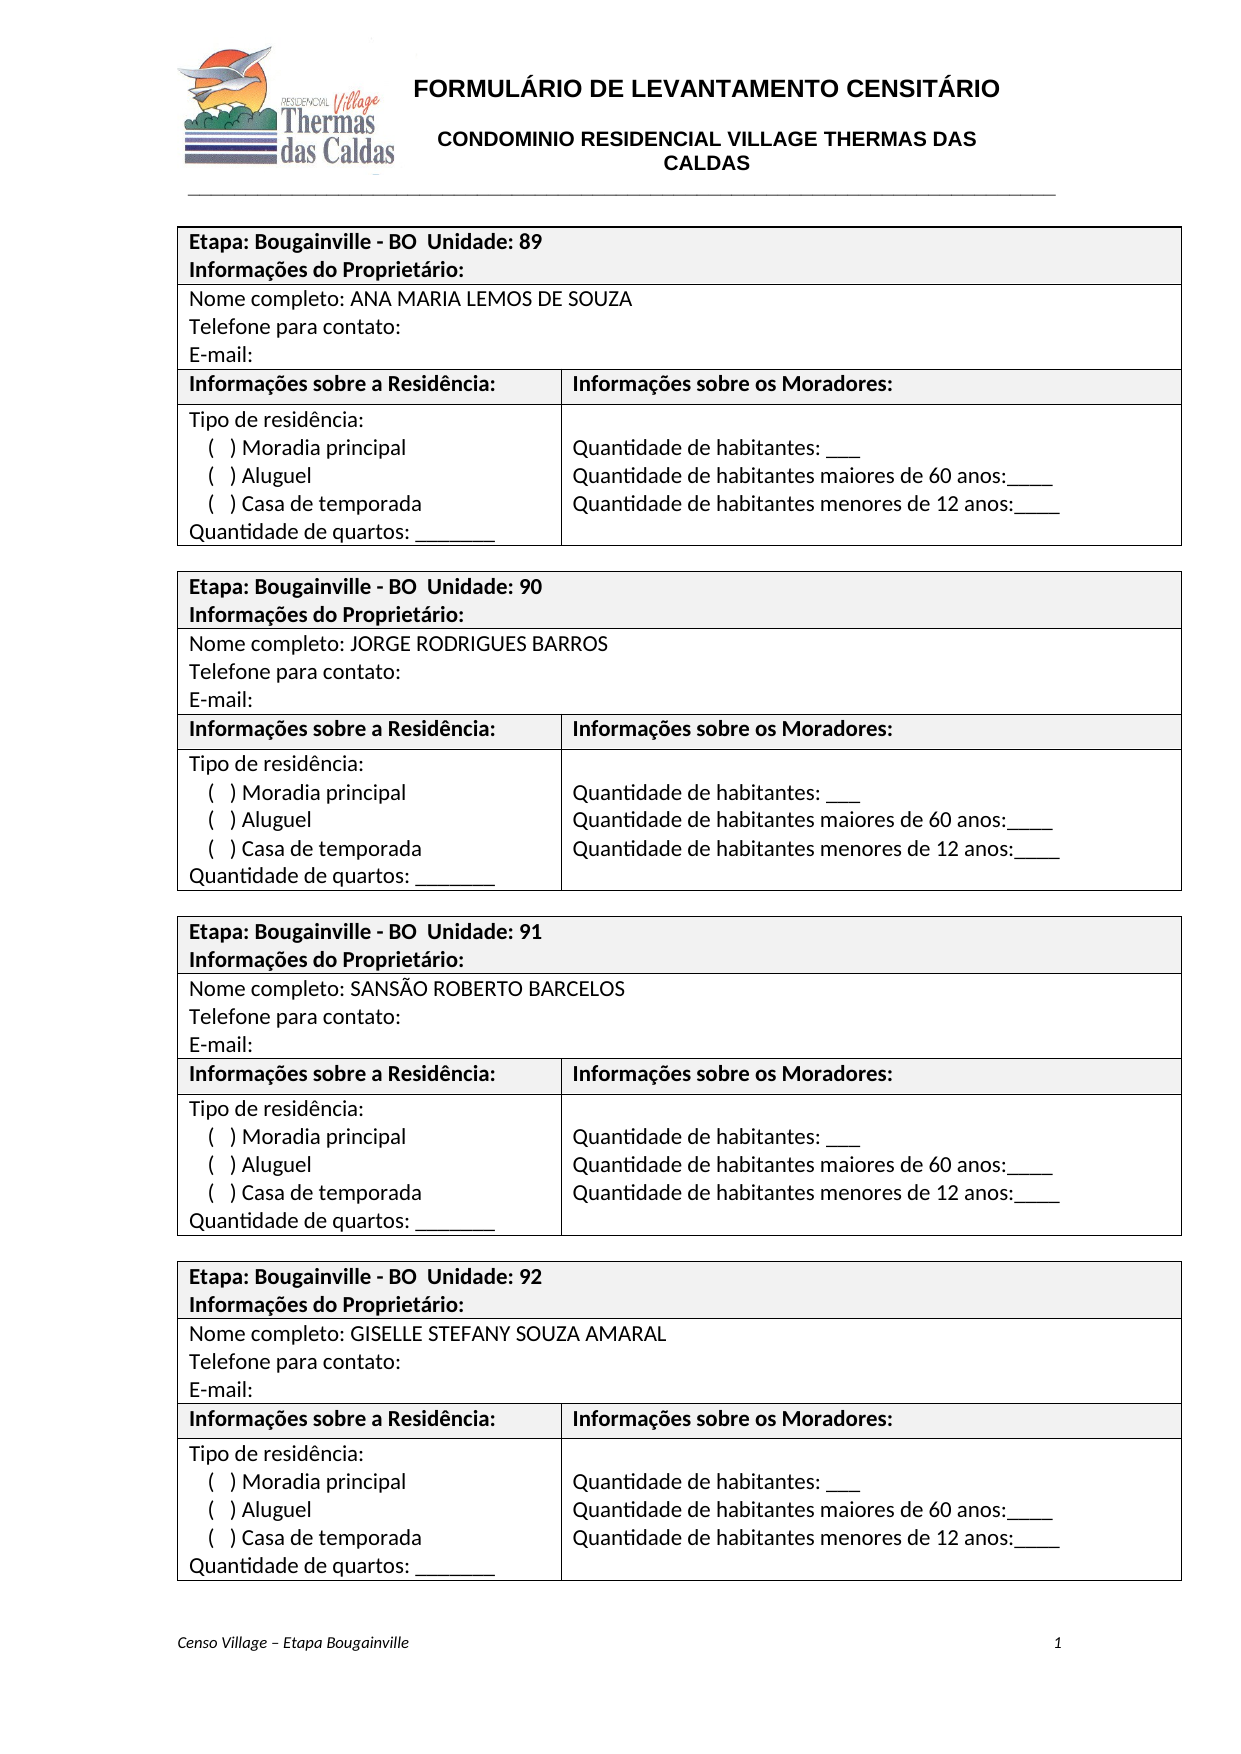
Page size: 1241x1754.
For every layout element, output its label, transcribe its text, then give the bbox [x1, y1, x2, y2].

table_cell Quantidade de habitantes: ___ Quantidade de habitantes maiores de 60 anos:____ Quantidade de habitantes menores de 12 anos:____ [562, 405, 1181, 545]
table_cell Informações sobre os Moradores: [562, 1059, 1181, 1093]
table_cell Nome completo: ANA MARIA LEMOS DE SOUZA Telefone para contato: E-mail: [178, 285, 1181, 368]
table_cell Informações sobre a Residência: [178, 1404, 561, 1438]
table_cell Tipo de residência: ( ) Moradia principal ( ) Aluguel ( ) Casa de temporada Quantidade de quartos: _______ [178, 1439, 561, 1579]
table_cell Informações sobre os Moradores: [562, 1404, 1181, 1438]
table_cell Quantidade de habitantes: ___ Quantidade de habitantes maiores de 60 anos:____ Quantidade de habitantes menores de 12 anos:____ [562, 1095, 1181, 1234]
table_cell Quantidade de habitantes: ___ Quantidade de habitantes maiores de 60 anos:____ Quantidade de habitantes menores de 12 anos:____ [562, 750, 1181, 890]
table_cell Nome completo: GISELLE STEFANY SOUZA AMARAL Telefone para contato: E-mail: [178, 1319, 1181, 1403]
table_header Etapa: Bougainville - BO Unidade: 90 Informações do Proprietário: [178, 572, 1181, 628]
table_cell Nome completo: SANSÃO ROBERTO BARCELOS Telefone para contato: E-mail: [178, 974, 1181, 1058]
table_header Etapa: Bougainville - BO Unidade: 89 Informações do Proprietário: [178, 228, 1181, 283]
table_cell Informações sobre a Residência: [178, 1059, 561, 1093]
table_cell Nome completo: JORGE RODRIGUES BARROS Telefone para contato: E-mail: [178, 629, 1181, 713]
table_cell Tipo de residência: ( ) Moradia principal ( ) Aluguel ( ) Casa de temporada Quantidade de quartos: _______ [178, 1095, 561, 1234]
table_header Etapa: Bougainville - BO Unidade: 91 Informações do Proprietário: [178, 917, 1181, 973]
table_cell Informações sobre a Residência: [178, 370, 561, 404]
table_cell Informações sobre a Residência: [178, 715, 561, 748]
picture [177, 37, 418, 175]
table_header Etapa: Bougainville - BO Unidade: 92 Informações do Proprietário: [178, 1262, 1181, 1318]
table_cell Informações sobre os Moradores: [562, 370, 1181, 404]
table_cell Tipo de residência: ( ) Moradia principal ( ) Aluguel ( ) Casa de temporada Quantidade de quartos: _______ [178, 405, 561, 545]
table_cell Tipo de residência: ( ) Moradia principal ( ) Aluguel ( ) Casa de temporada Quantidade de quartos: _______ [178, 750, 561, 890]
table_cell Quantidade de habitantes: ___ Quantidade de habitantes maiores de 60 anos:____ Quantidade de habitantes menores de 12 anos:____ [562, 1439, 1181, 1579]
table_cell Informações sobre os Moradores: [562, 715, 1181, 748]
